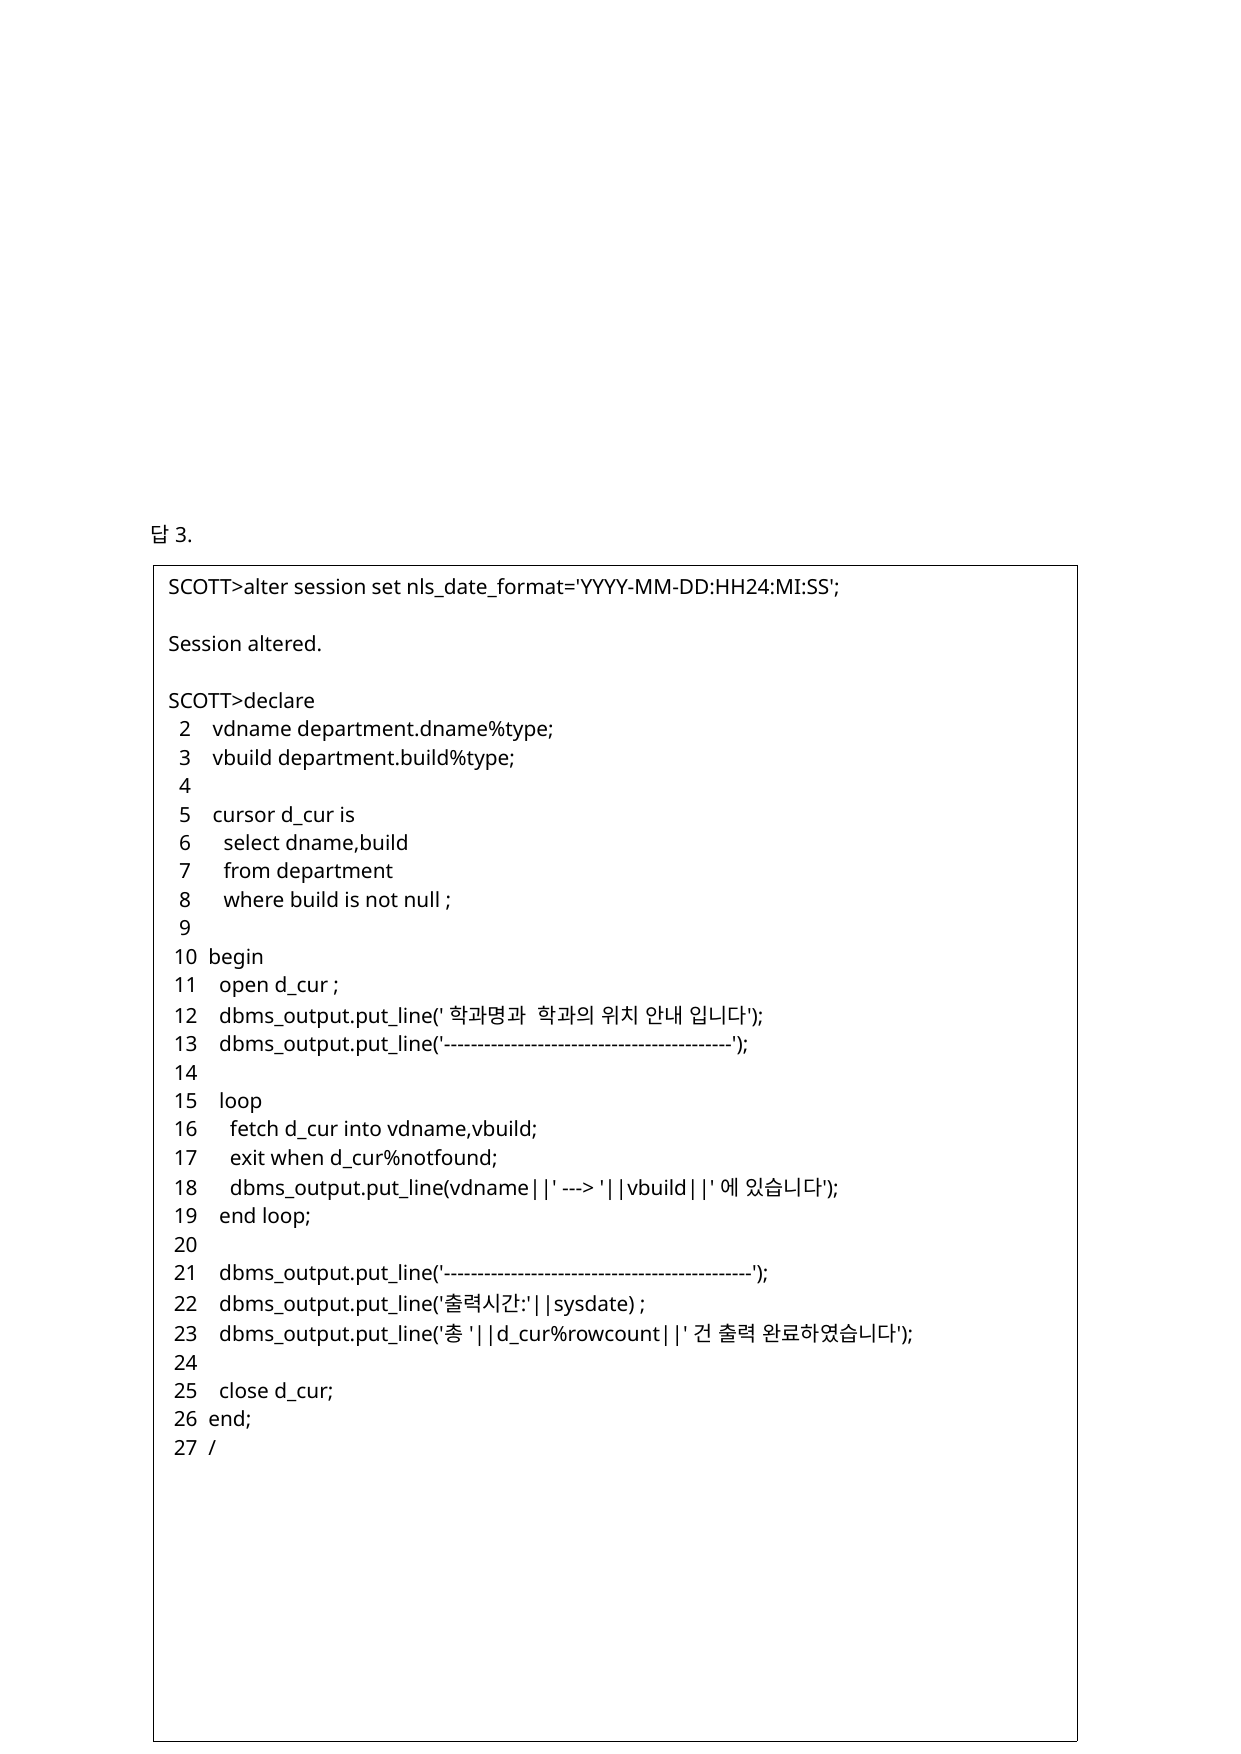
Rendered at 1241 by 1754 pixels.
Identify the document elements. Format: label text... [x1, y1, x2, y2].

text 답 3. [150, 518, 1090, 549]
